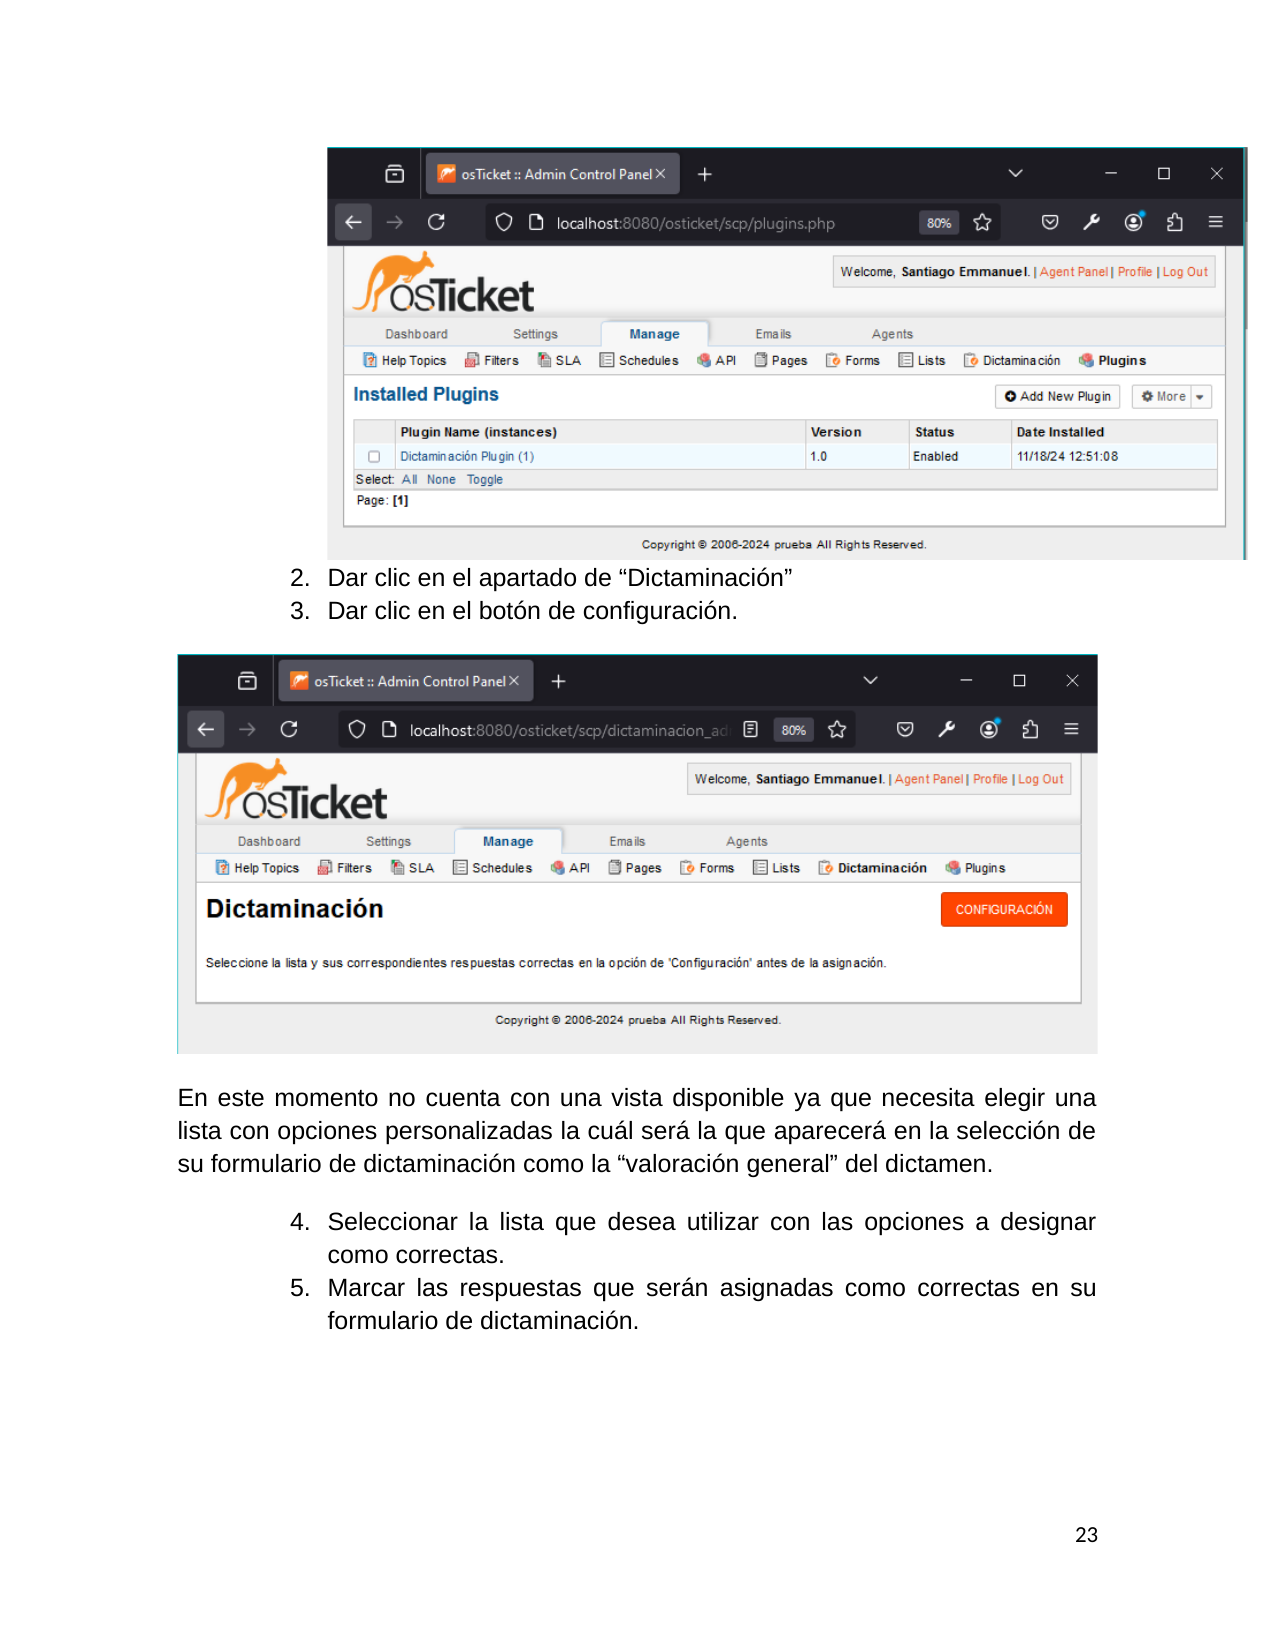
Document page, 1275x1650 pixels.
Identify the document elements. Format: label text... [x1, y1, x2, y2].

list Marcar las respuestas que serán asignadas como correctas en su formulario de dictaminación. [290, 1273, 1098, 1334]
picture [177, 654, 1098, 1054]
text En este momento no cuenta con una vista disponible ya que necesita elegir una lista con opciones personalizadas la cuál será la que aparecerá en la selección de su formulario de dictaminación como la “valoración general” del dictamen. [177, 1083, 1098, 1177]
list Seleccionar la lista que desea utilizar con las opciones a designar como correctas. [290, 1207, 1098, 1268]
list Dar clic en el apartado de “Dictaminación” [290, 563, 1098, 592]
picture [327, 147, 1248, 560]
list Dar clic en el botón de configuración. [290, 596, 1098, 625]
